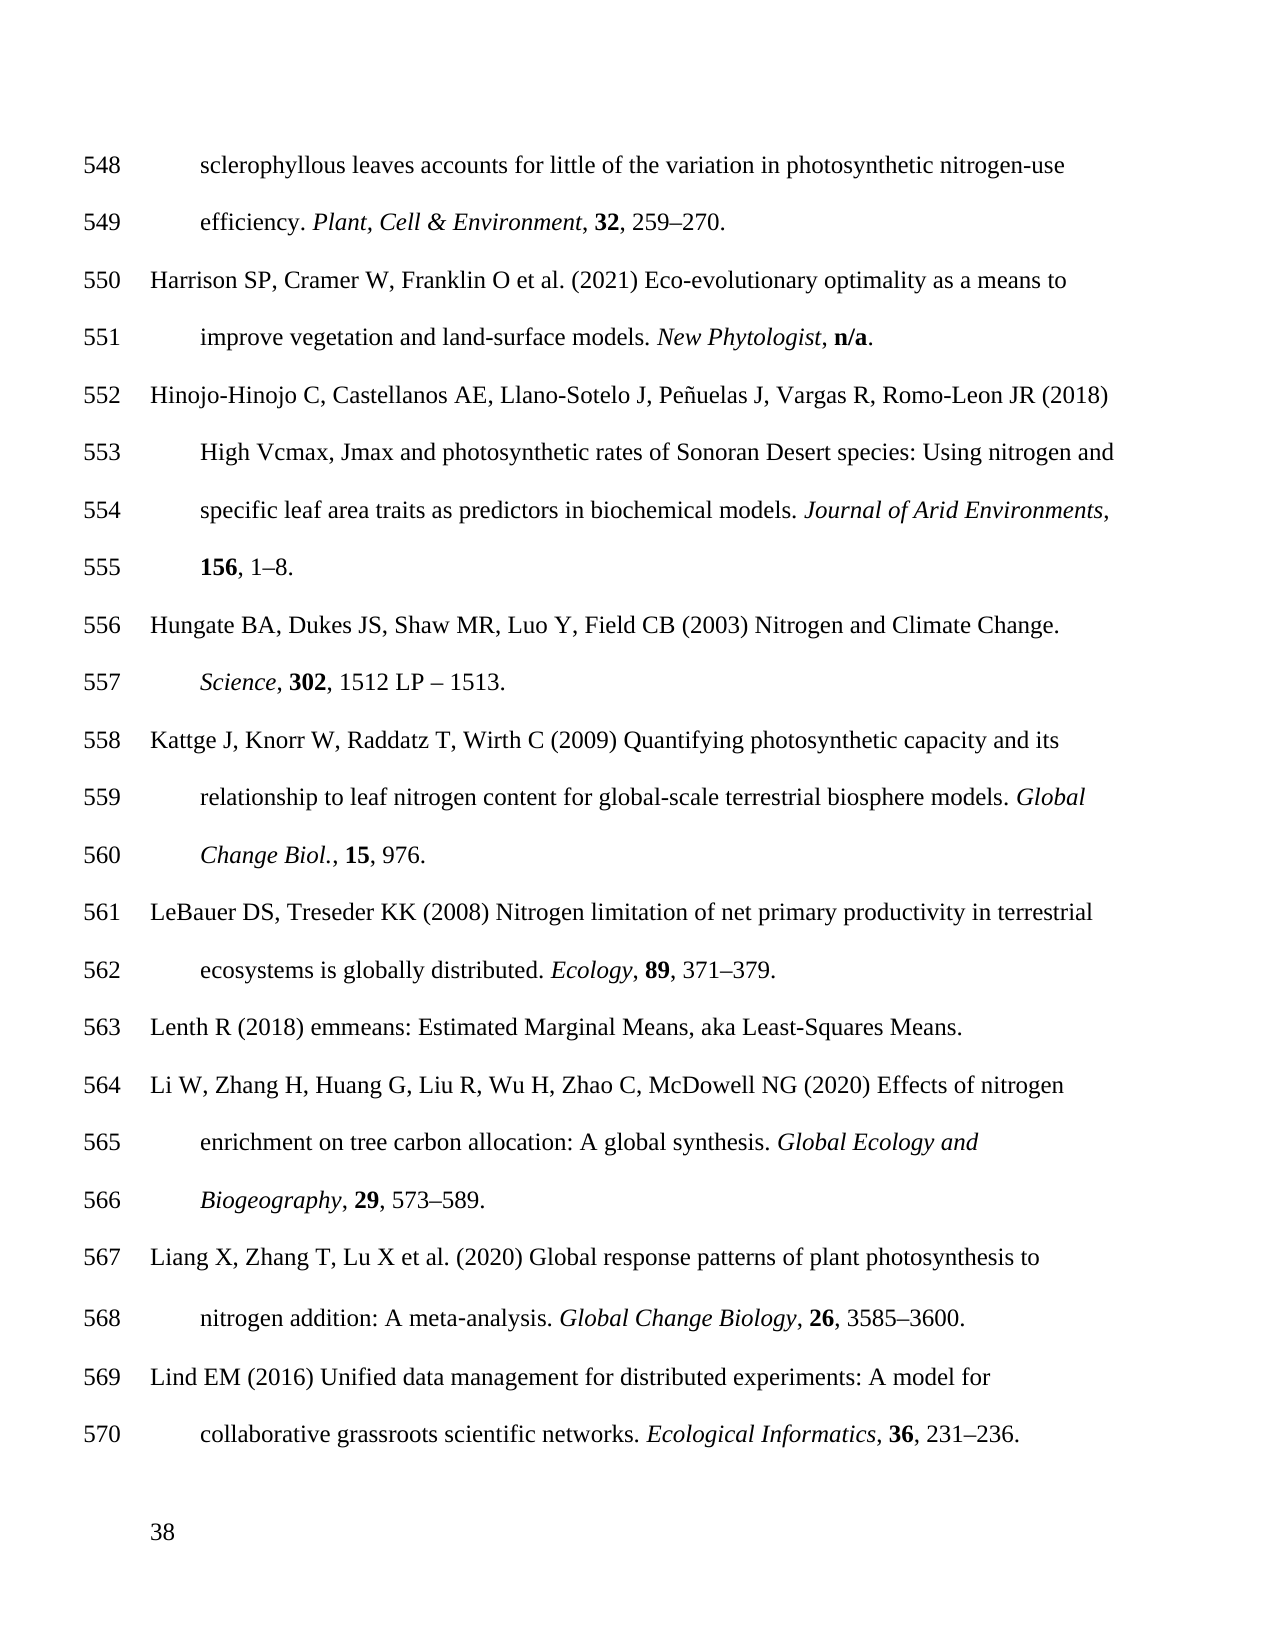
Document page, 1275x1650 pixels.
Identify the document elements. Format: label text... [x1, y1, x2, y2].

text Hinojo-Hinojo C, Castellanos AE, Llano-Sotelo J, Peñuelas J, Vargas R, Romo-Leon JR (2018) High Vcmax, Jmax and photosynthetic rates of Sonoran Desert species: Using nitrogen and specific leaf area traits as predictors in biochemical models. Journal of Arid Environments, 156, 1–8. [150, 380, 1125, 581]
text Li W, Zhang H, Huang G, Liu R, Wu H, Zhao C, McDowell NG (2020) Effects of nitrogen enrichment on tree carbon allocation: A global synthesis. Global Ecology and Biogeography, 29, 573–589. [150, 1070, 1125, 1214]
text Lenth R (2018) emmeans: Estimated Marginal Means, aka Least-Squares Means. [150, 1012, 1125, 1041]
text Liang X, Zhang T, Lu X et al. (2020) Global response patterns of plant photosynthesis to nitrogen addition: A meta‐analysis. Global Change Biology, 26, 3585–3600. [150, 1242, 1125, 1331]
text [150, 150, 1125, 236]
text Lind EM (2016) Unified data management for distributed experiments: A model for collaborative grassroots scientific networks. Ecological Informatics, 36, 231–236. [150, 1362, 1125, 1448]
text LeBauer DS, Treseder KK (2008) Nitrogen limitation of net primary productivity in terrestrial ecosystems is globally distributed. Ecology, 89, 371–379. [150, 897, 1125, 984]
text Harrison SP, Cramer W, Franklin O et al. (2021) Eco-evolutionary optimality as a means to improve vegetation and land-surface models. New Phytologist, n/a. [150, 265, 1125, 351]
text Hungate BA, Dukes JS, Shaw MR, Luo Y, Field CB (2003) Nitrogen and Climate Change. Science, 302, 1512 LP – 1513. [150, 610, 1125, 696]
text Kattge J, Knorr W, Raddatz T, Wirth C (2009) Quantifying photosynthetic capacity and its relationship to leaf nitrogen content for global-scale terrestrial biosphere models. Global Change Biol., 15, 976. [150, 725, 1125, 869]
